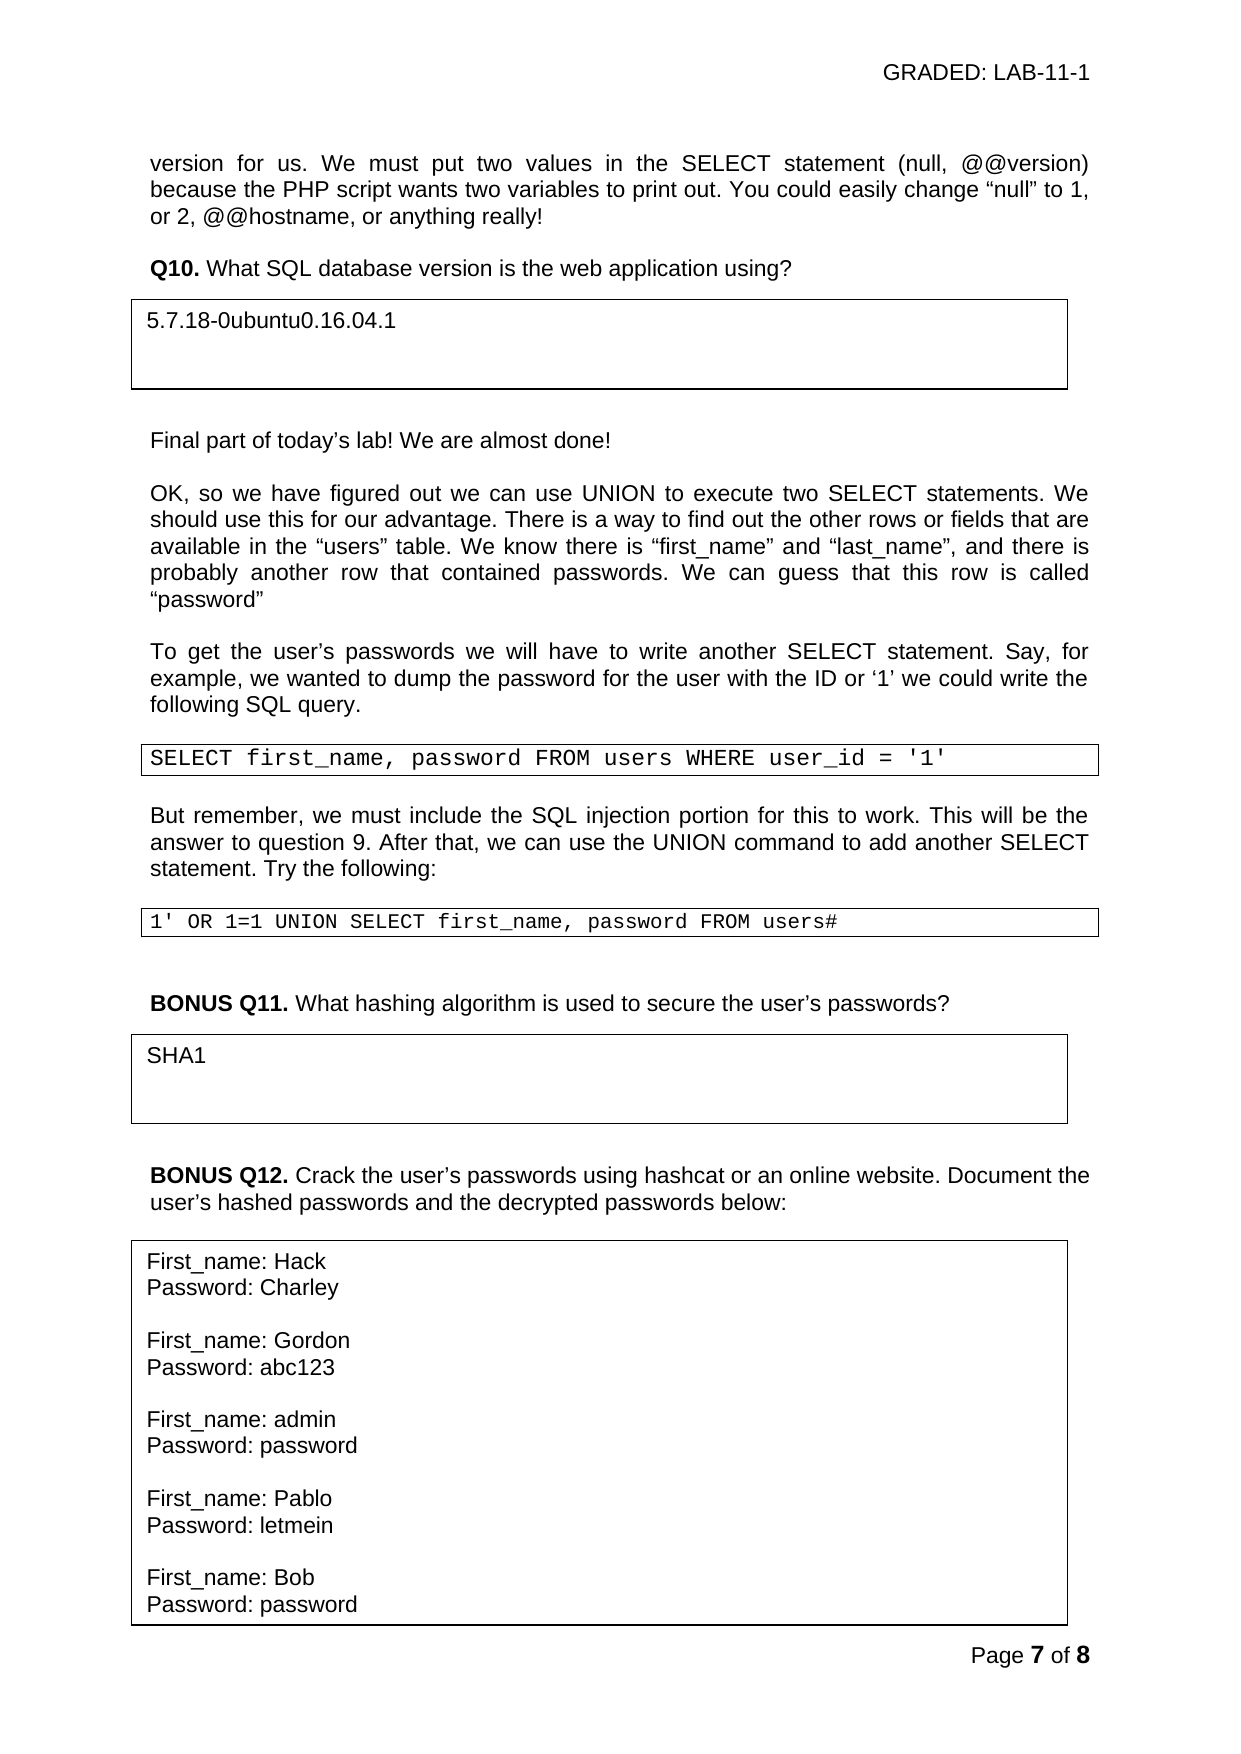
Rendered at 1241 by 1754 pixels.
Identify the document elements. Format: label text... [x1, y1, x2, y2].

text But remember, we must include the SQL injection portion for this to work. This will be the answer to question 9. After that, we can use the UNION command to add another SELECT statement. Try the following: [150, 802, 1090, 881]
text 1' OR 1=1 UNION SELECT first_name, password FROM users# [142, 909, 1098, 936]
text Final part of today’s lab! We are almost done! [150, 427, 1090, 454]
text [150, 150, 1090, 229]
text BONUS Q11. What hashing algorithm is used to secure the user’s passwords? [150, 990, 1090, 1017]
text To get the user’s passwords we will have to write another SELECT statement. Say, for example, we wanted to dump the password for the user with the ID or ‘1’ we could write the following SQL query. [150, 638, 1090, 717]
text SELECT first_name, password FROM users WHERE user_id = '1' [142, 745, 1098, 775]
text BONUS Q12. Crack the user’s passwords using hashcat or an online website. Document the user’s hashed passwords and the decrypted passwords below: [150, 1162, 1090, 1215]
text OK, so we have figured out we can use UNION to execute two SELECT statements. We should use this for our advantage. There is a way to find out the other rows or fields that are available in the “users” table. We know there is “first_name” and “last_name”, and there is probably another row that contained passwords. We can guess that this row is called “password” [150, 480, 1090, 612]
text Q10. What SQL database version is the web application using? [150, 255, 1090, 282]
